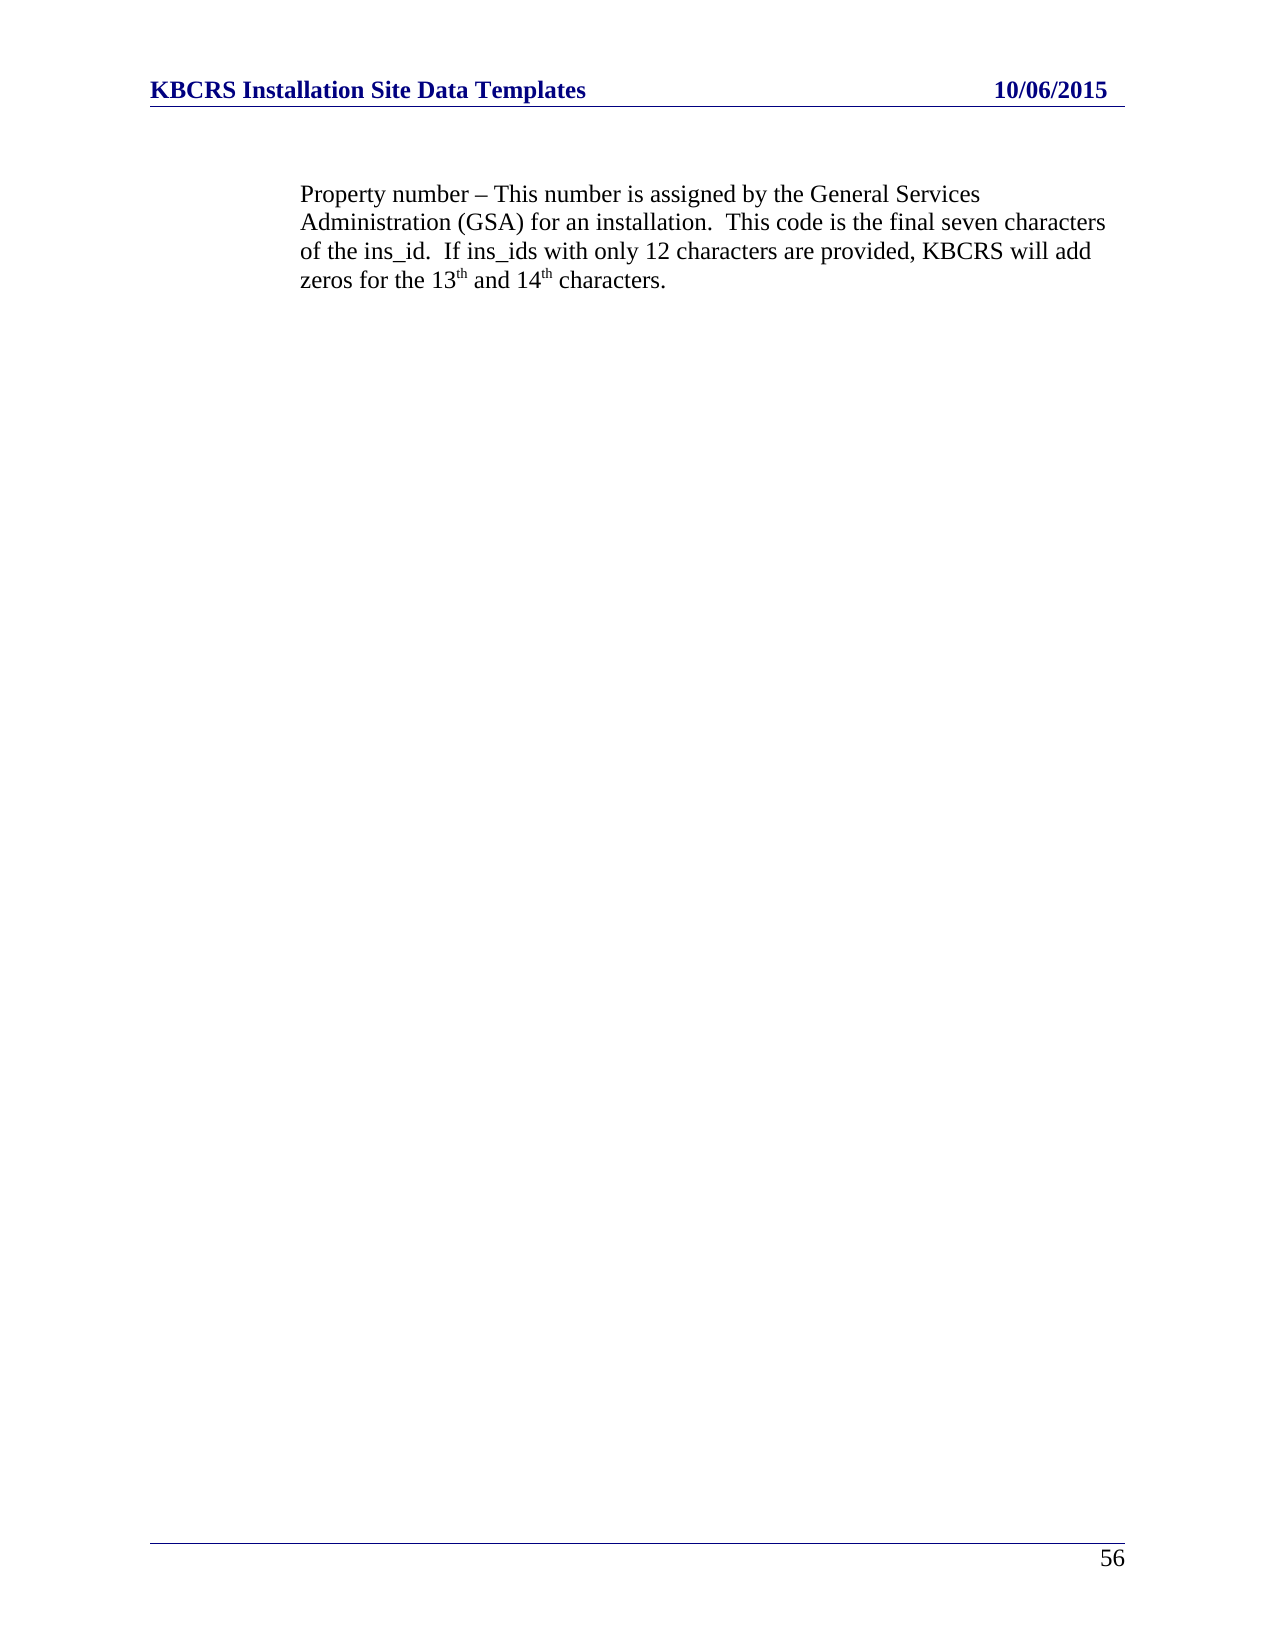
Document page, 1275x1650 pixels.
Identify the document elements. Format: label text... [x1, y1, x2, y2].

text Property number – This number is assigned by the General Services Administration (GSA) for an installation. This code is the final seven characters of the ins_id. If ins_ids with only 12 characters are provided, KBCRS will add zeros for the 13th and 14th characters. [300, 179, 1125, 294]
